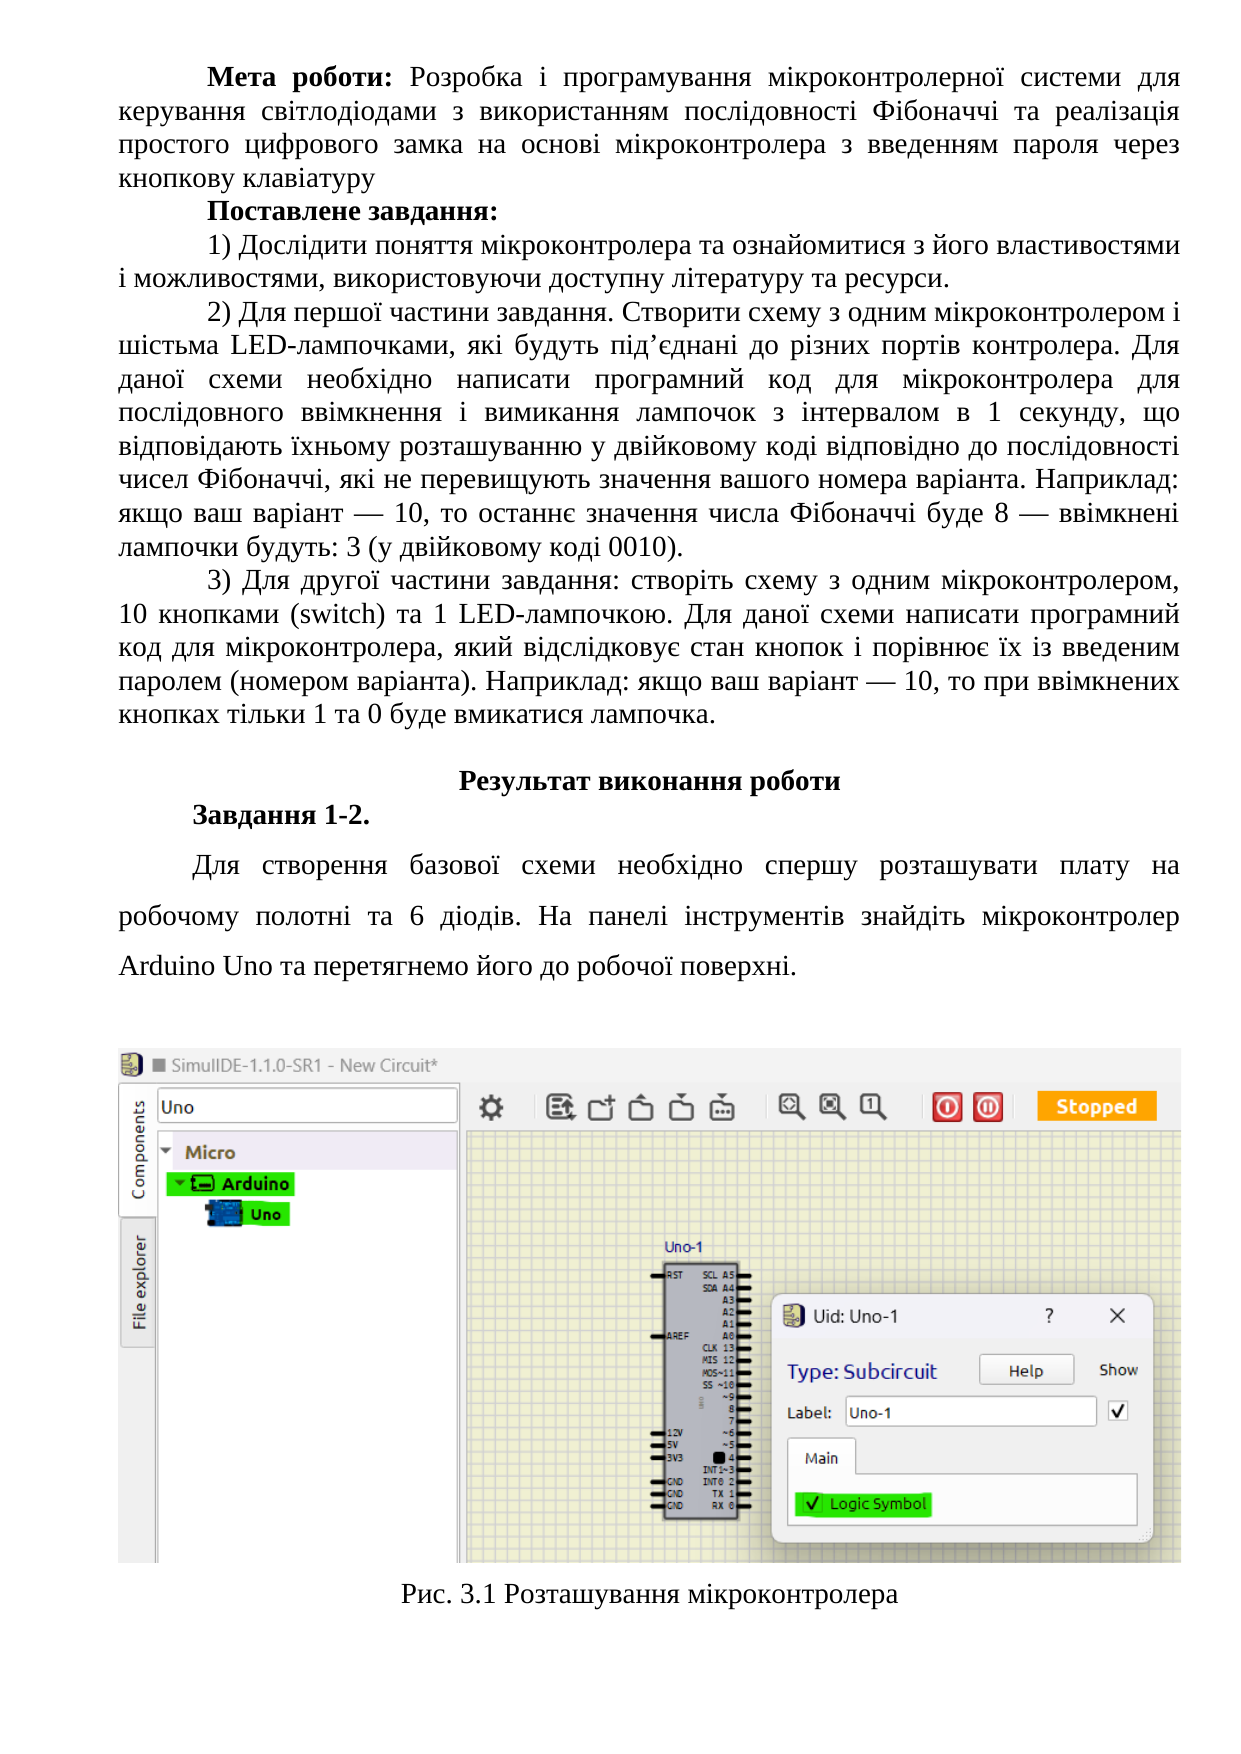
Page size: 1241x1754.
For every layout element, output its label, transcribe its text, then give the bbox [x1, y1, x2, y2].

text Рис. 3.1 Розташування мікроконтролера [118, 1576, 1181, 1610]
text Для створення базової схеми необхідно спершу розташувати плату на робочому полотні та 6 діодів. На панелі інструментів знайдіть мікроконтролер Arduino Uno та перетягнемо його до робочої поверхні. [118, 847, 1181, 981]
text Поставлене завдання: [118, 193, 1181, 227]
text Завдання 1-2. [118, 797, 1181, 831]
text 1) Дослідити поняття мікроконтролера та ознайомитися з його властивостями і можливостями, використовуючи доступну літературу та ресурси. [118, 227, 1181, 294]
text Результат виконання роботи [118, 763, 1181, 797]
text Мета роботи: Розробка і програмування мікроконтролерної системи для керування світлодіодами з використанням послідовності Фібоначчі та реалізація простого цифрового замка на основі мікроконтролера з введенням пароля через кнопкову клавіатуру [118, 59, 1181, 193]
text 3) Для другої частини завдання: створіть схему з одним мікроконтролером, 10 кнопками (switch) та 1 LED-лампочкою. Для даної схеми написати програмний код для мікроконтролера, який відслідковує стан кнопок і порівнює їх із введеним паролем (номером варіанта). Наприклад: якщо ваш варіант — 10, то при ввімкнених кнопках тільки 1 та 0 буде вмикатися лампочка. [118, 562, 1181, 730]
picture [118, 1048, 1182, 1563]
text 2) Для першої частини завдання. Створити схему з одним мікроконтролером і шістьма LED-лампочками, які будуть під’єднані до різних портів контролера. Для даної схеми необхідно написати програмний код для мікроконтролера для послідовного ввімкнення і вимикання лампочок з інтервалом в 1 секунду, що відповідають їхньому розташуванню у двійковому коді відповідно до послідовності чисел Фібоначчі, які не перевищують значення вашого номера варіанта. Наприклад: якщо ваш варіант — 10, то останнє значення числа Фібоначчі буде 8 — ввімкнені лампочки будуть: 3 (у двійковому коді 0010). [118, 294, 1181, 562]
